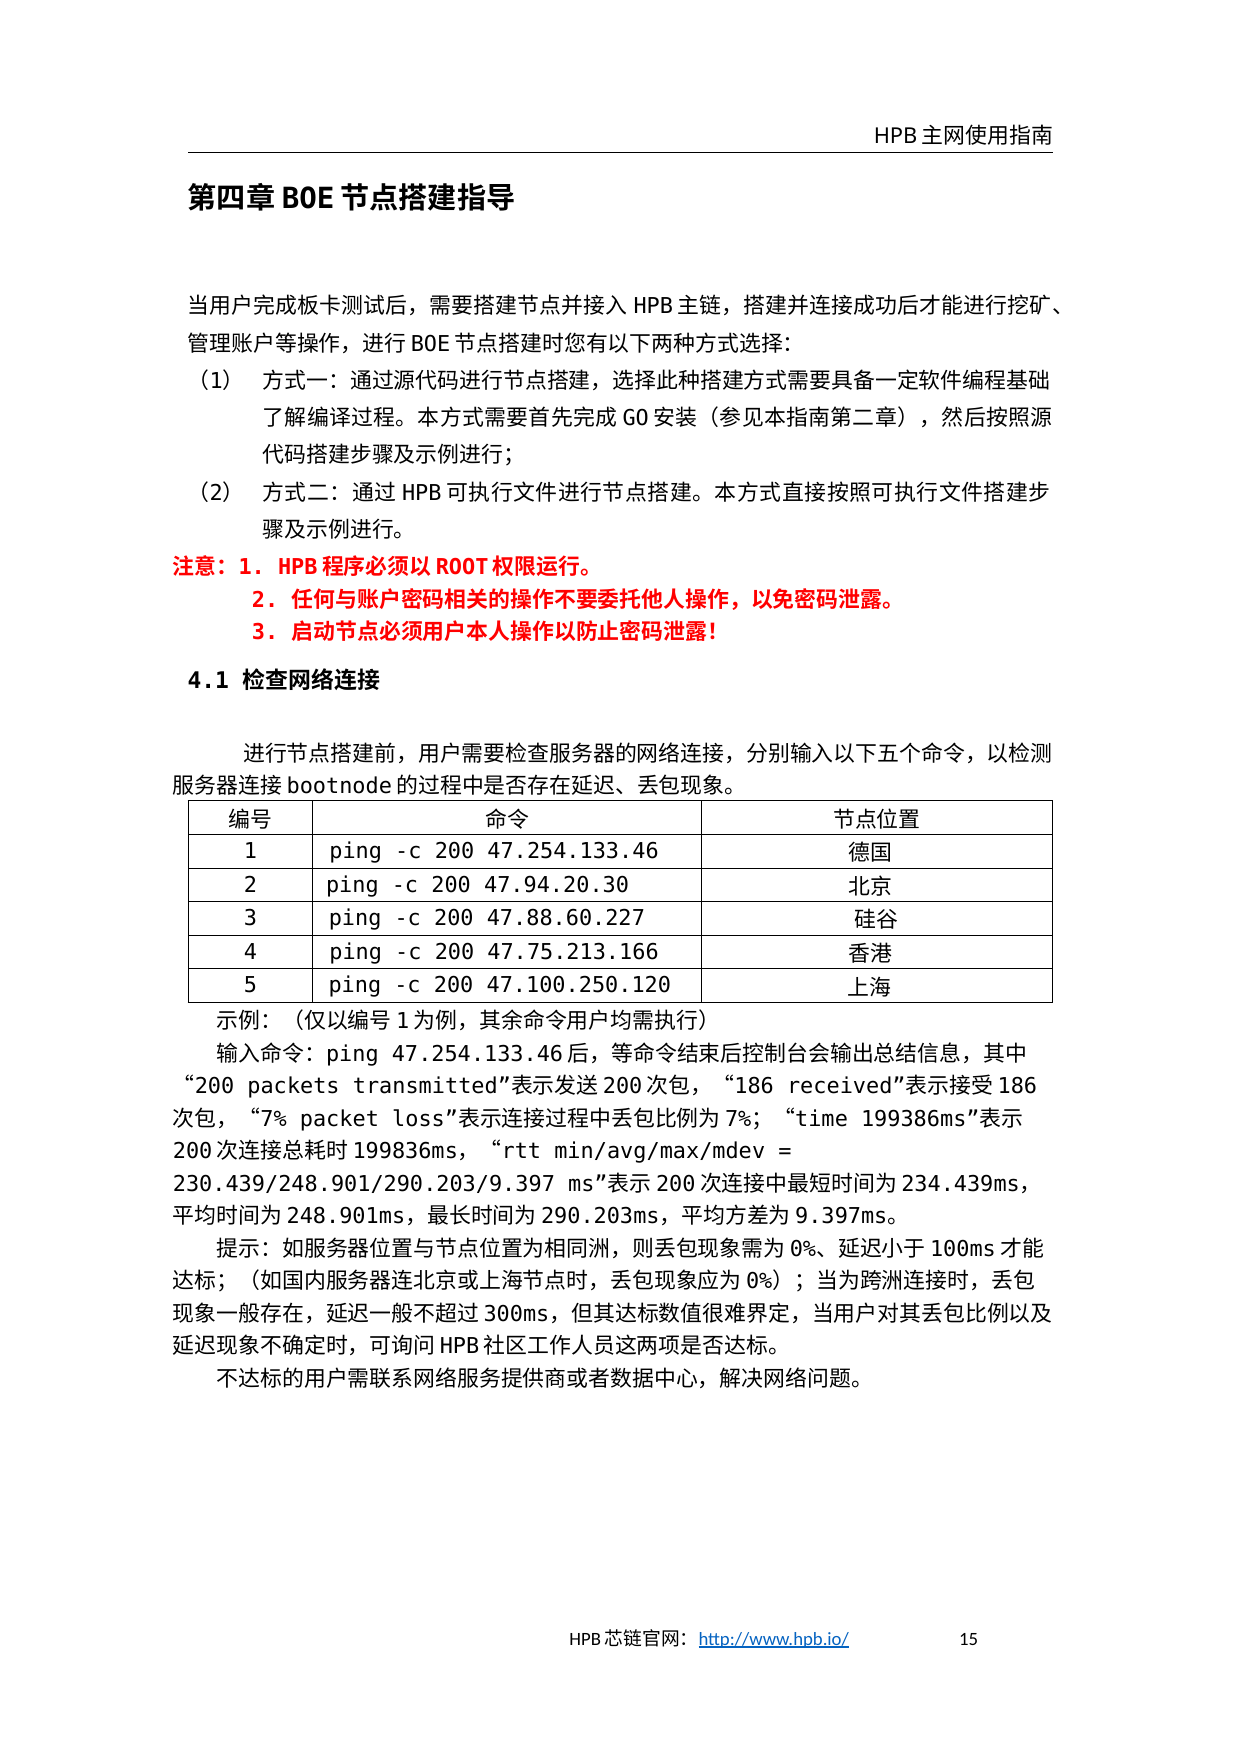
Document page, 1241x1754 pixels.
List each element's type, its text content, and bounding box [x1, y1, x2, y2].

table_cell 上海 [702, 969, 1052, 1002]
table_cell 5 [189, 969, 312, 1002]
table_cell 3 [189, 902, 312, 934]
list 2. 任何与账户密码相关的操作不要委托他人操作，以免密码泄露。 [173, 581, 1053, 614]
table_header 节点位置 [702, 801, 1052, 834]
table_cell 香港 [702, 936, 1052, 968]
table_cell 德国 [702, 835, 1052, 867]
text 当用户完成板卡测试后，需要搭建节点并接入HPB主链，搭建并连接成功后才能进行挖矿、管理账户等操作，进行BOE节点搭建时您有以下两种方式选择： [187, 288, 1053, 358]
list 不达标的用户需联系网络服务提供商或者数据中心，解决网络问题。 [173, 1360, 1053, 1393]
list 3. 启动节点必须用户本人操作以防止密码泄露！ [173, 614, 1053, 646]
subtitle 第四章 BOE节点搭建指导 [187, 163, 1053, 228]
list 提示：如服务器位置与节点位置为相同洲，则丢包现象需为0%、延迟小于100ms才能达标；（如国内服务器连北京或上海节点时，丢包现象应为0%）；当为跨洲连接时，丢包现象一般存在，延迟一般不超过300ms，但其达标数值很难界定，当用户对其丢包比例以及延迟现象不确定时，可询问HPB社区工作人员这两项是否达标。 [173, 1230, 1053, 1360]
table_cell 2 [189, 869, 312, 901]
list 方式二：通过HPB可执行文件进行节点搭建。本方式直接按照可执行文件搭建步骤及示例进行。 [187, 474, 1053, 544]
table_cell ping -c 200 47.94.20.30 [313, 869, 701, 901]
list 进行节点搭建前，用户需要检查服务器的网络连接，分别输入以下五个命令，以检测服务器连接bootnode的过程中是否存在延迟、丢包现象。 [173, 735, 1053, 800]
list 方式一：通过源代码进行节点搭建，选择此种搭建方式需要具备一定软件编程基础。了解编译过程。本方式需要首先完成GO安装（参见本指南第二章），然后按照源代码搭建步骤及示例进行； [187, 362, 1053, 469]
list 示例：（仅以编号1为例，其余命令用户均需执行） [173, 1003, 1053, 1035]
table_cell 硅谷 [702, 902, 1052, 934]
table_cell 北京 [702, 869, 1052, 901]
table_cell ping -c 200 47.75.213.166 [313, 936, 701, 968]
table_header 编号 [189, 801, 312, 834]
table_header 命令 [313, 801, 701, 834]
table_cell 1 [189, 835, 312, 867]
list 输入命令：ping 47.254.133.46后，等命令结束后控制台会输出总结信息，其中“200 packets transmitted”表示发送200次包，“186 received”表示接受186次包，“7% packet loss”表示连接过程中丢包比例为7%；“time 199386ms”表示200次连接总耗时199836ms，“rtt min/avg/max/mdev = 230.439/248.901/290.203/9.397 ms”表示200次连接中最短时间为234.439ms，平均时间为248.901ms，最长时间为290.203ms，平均方差为9.397ms。 [173, 1035, 1053, 1230]
table_cell 4 [189, 936, 312, 968]
table_cell ping -c 200 47.100.250.120 [313, 969, 701, 1002]
table_cell ping -c 200 47.254.133.46 [313, 835, 701, 867]
table_cell ping -c 200 47.88.60.227 [313, 902, 701, 934]
subtitle 4.1 检查网络连接 [187, 646, 1053, 711]
list 注意：1. HPB程序必须以ROOT权限运行。 [173, 549, 1053, 581]
